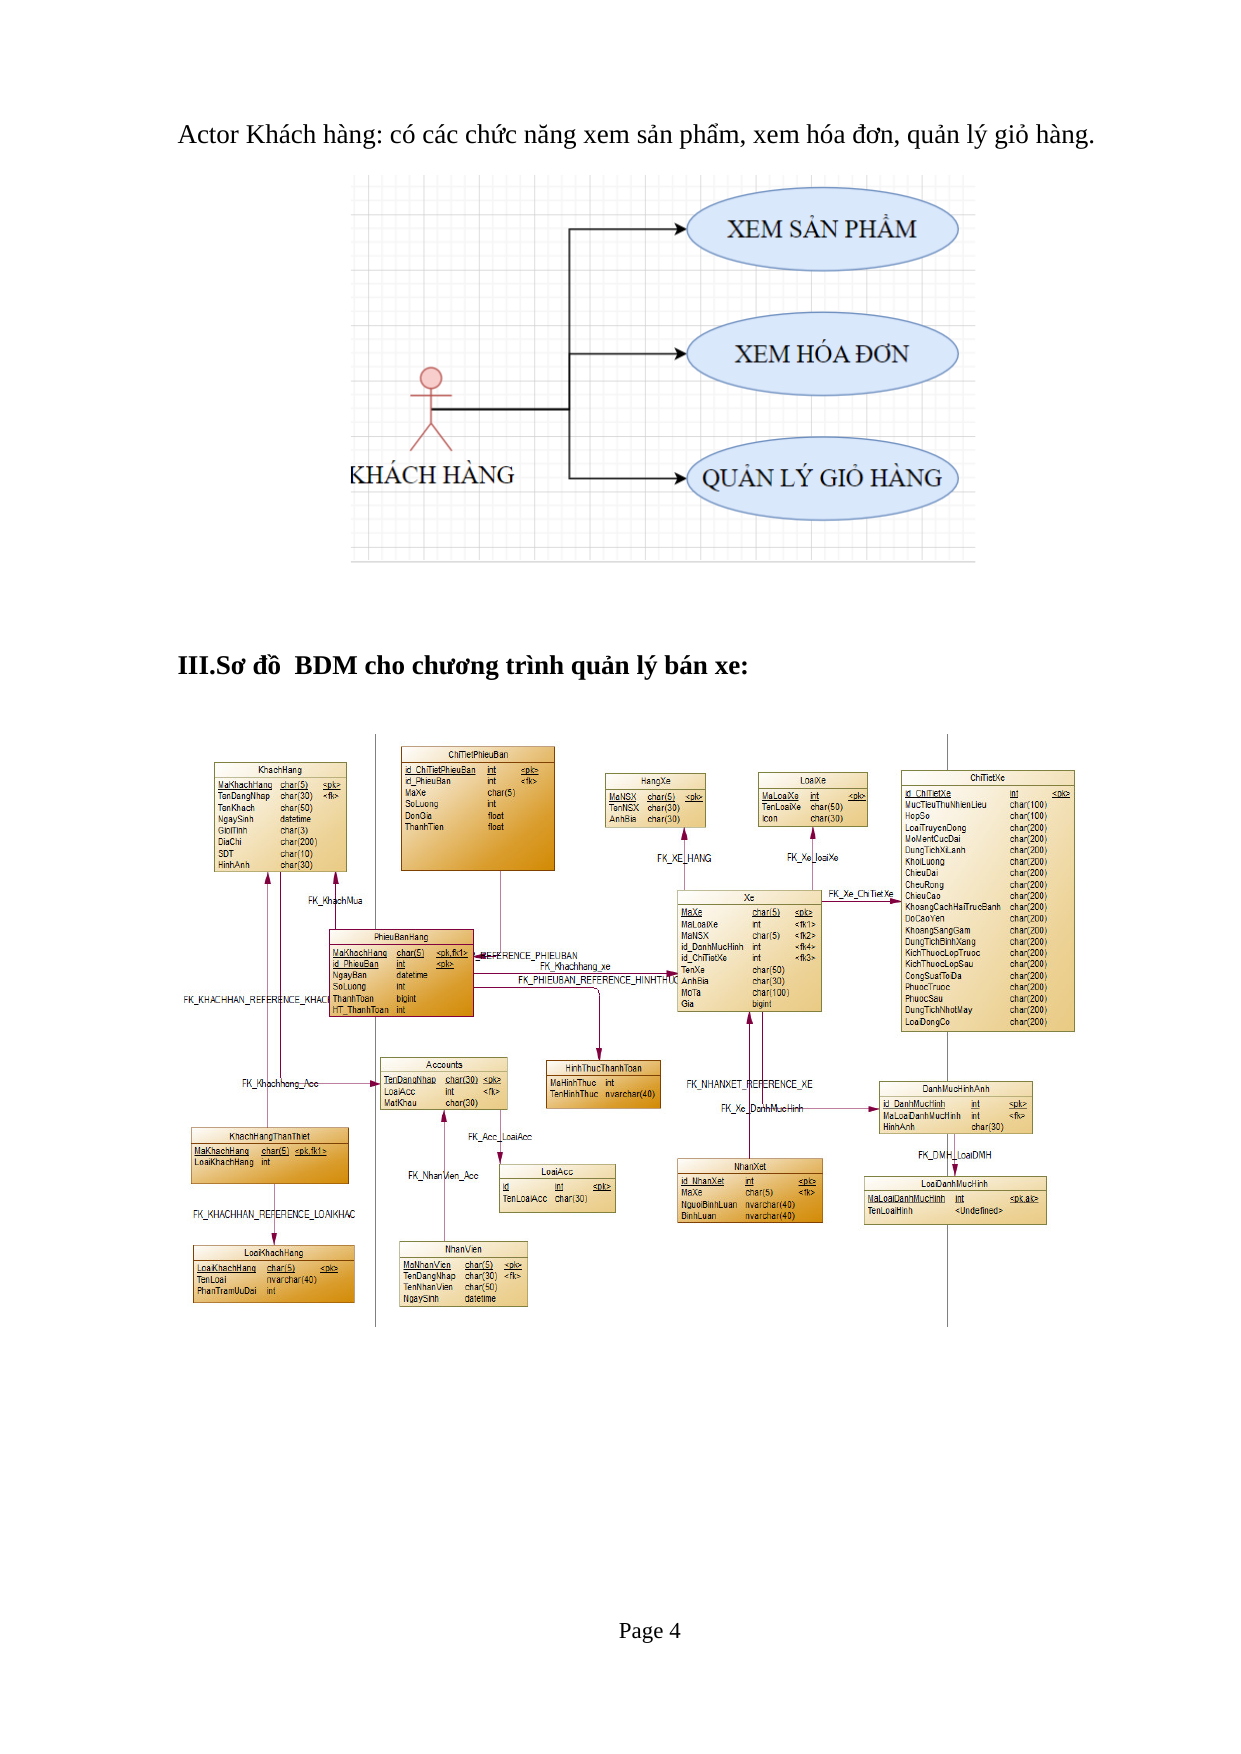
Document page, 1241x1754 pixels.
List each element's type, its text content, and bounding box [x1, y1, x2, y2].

picture [181, 734, 1104, 1327]
text Sơ đồ BDM cho chương trình quản lý bán xe: [177, 649, 1122, 680]
picture [350, 175, 976, 563]
text Actor Khách hàng: có các chức năng xem sản phẩm, xem hóa đơn, quản lý giỏ hàng. [177, 118, 1122, 149]
